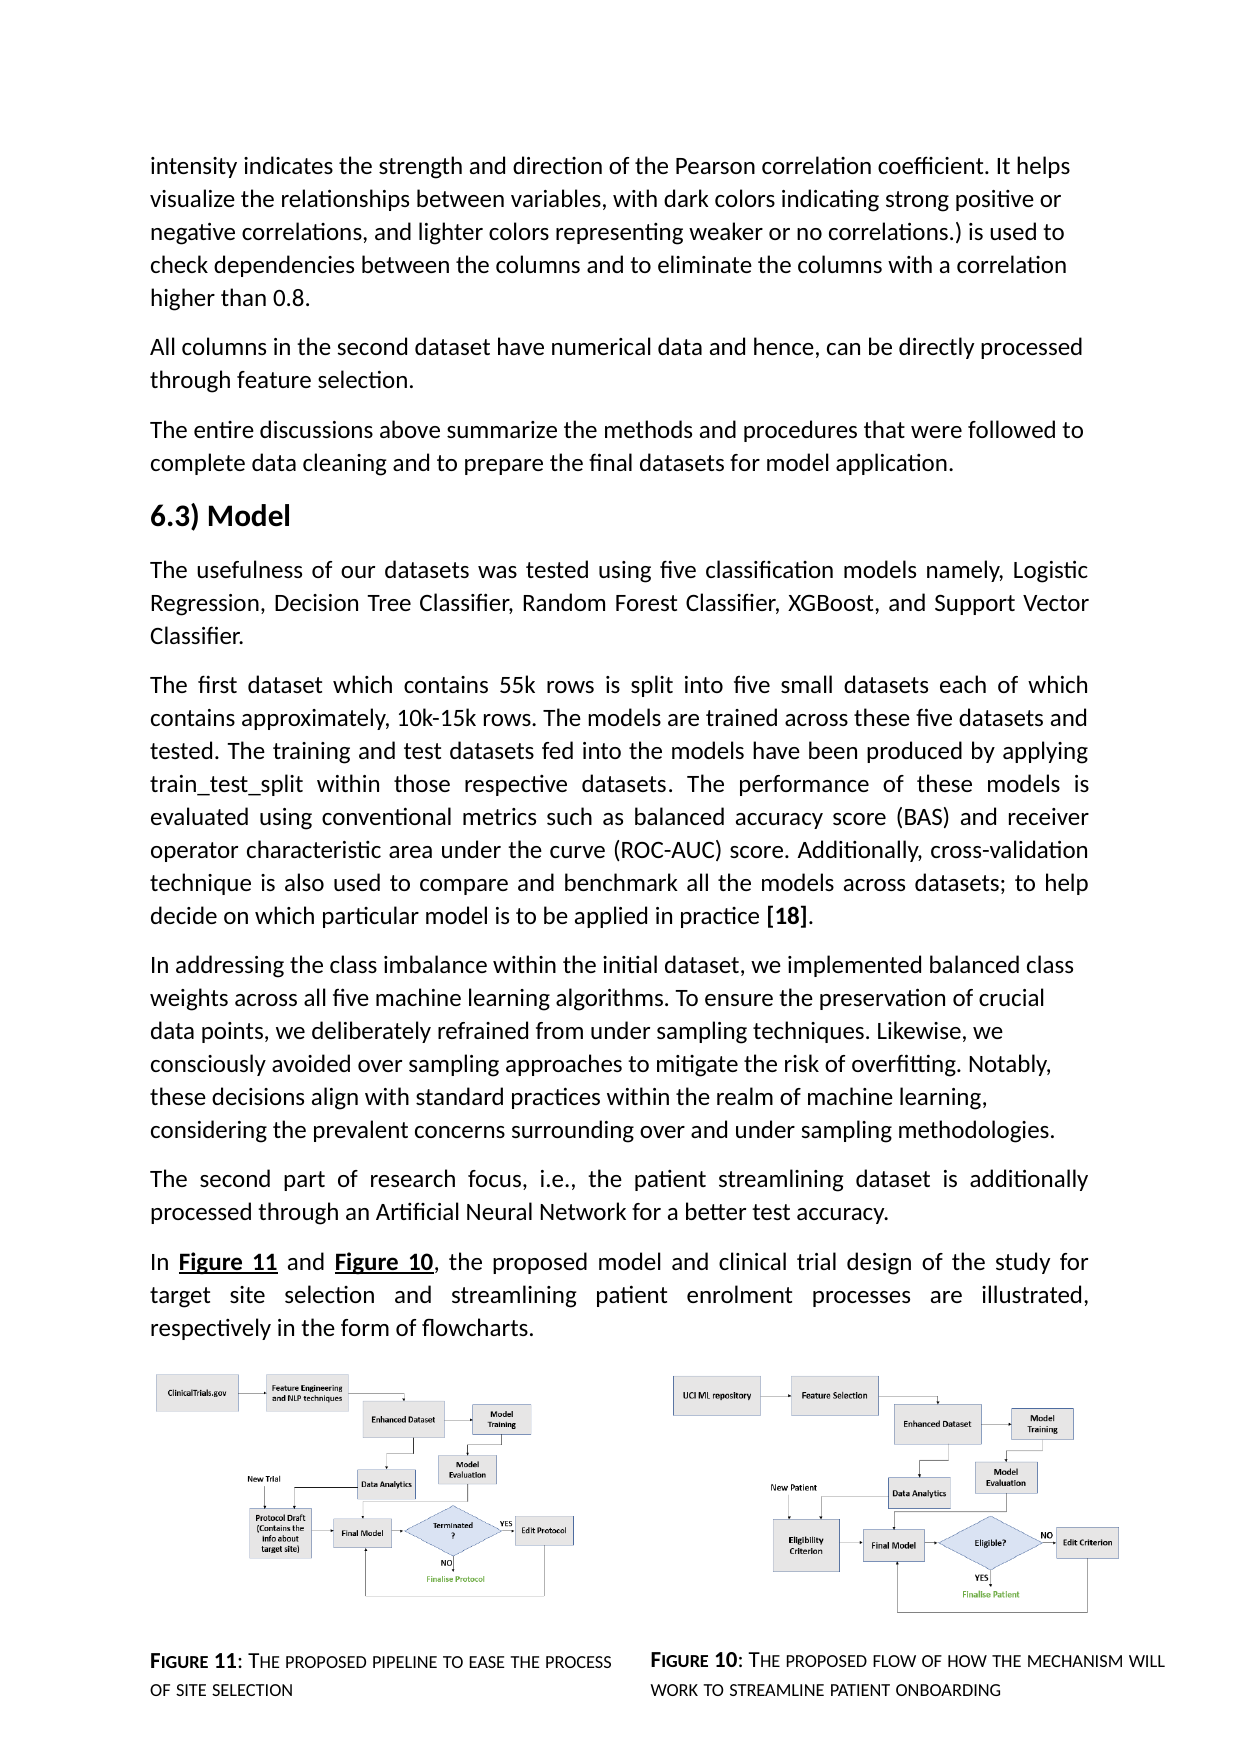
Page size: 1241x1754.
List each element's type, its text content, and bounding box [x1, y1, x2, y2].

text The entire discussions above summarize the methods and procedures that were followed to complete data cleaning and to prepare the final datasets for model application. [150, 479, 1090, 543]
text In addressing the class imbalance within the initial dataset, we implemented balanced class weights across all five machine learning algorithms. To ensure the preservation of crucial data points, we deliberately refrained from under sampling techniques. Likewise, we consciously avoided over sampling approaches to mitigate the risk of overfitting. Notably, these decisions align with standard practices within the realm of machine learning, considering the prevalent concerns surrounding over and under sampling methodologies. [150, 1015, 1090, 1210]
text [150, 150, 1090, 378]
picture [662, 1427, 1143, 1547]
text The first dataset which contains 55k rows is split into five small datasets each of which contains approximately, 10k-15k rows. The models are trained across these five datasets and tested. The training and test datasets fed into the models have been produced by applying train_test_split within those respective datasets. The performance of these models is evaluated using conventional metrics such as balanced accuracy score (BAS) and receiver operator characteristic area under the curve (ROC-AUC) score. Additionally, cross-validation technique is also used to compare and benchmark all the models across datasets; to help decide on which particular model is to be applied in practice [18]. [150, 735, 1090, 996]
text 6.3) Model [150, 562, 1090, 600]
text The usefulness of our datasets was tested using five classification models namely, Logistic Regression, Decision Tree Classifier, Random Forest Classifier, XGBoost, and Support Vector Classifier. [150, 620, 1090, 716]
picture [146, 1427, 406, 1669]
text All columns in the second dataset have numerical data and hence, can be directly processed through feature selection. [150, 397, 1090, 461]
text The second part of research focus, i.e., the patient streamlining dataset is additionally processed through an Artificial Neural Network for a better test accuracy. [150, 1229, 1090, 1293]
